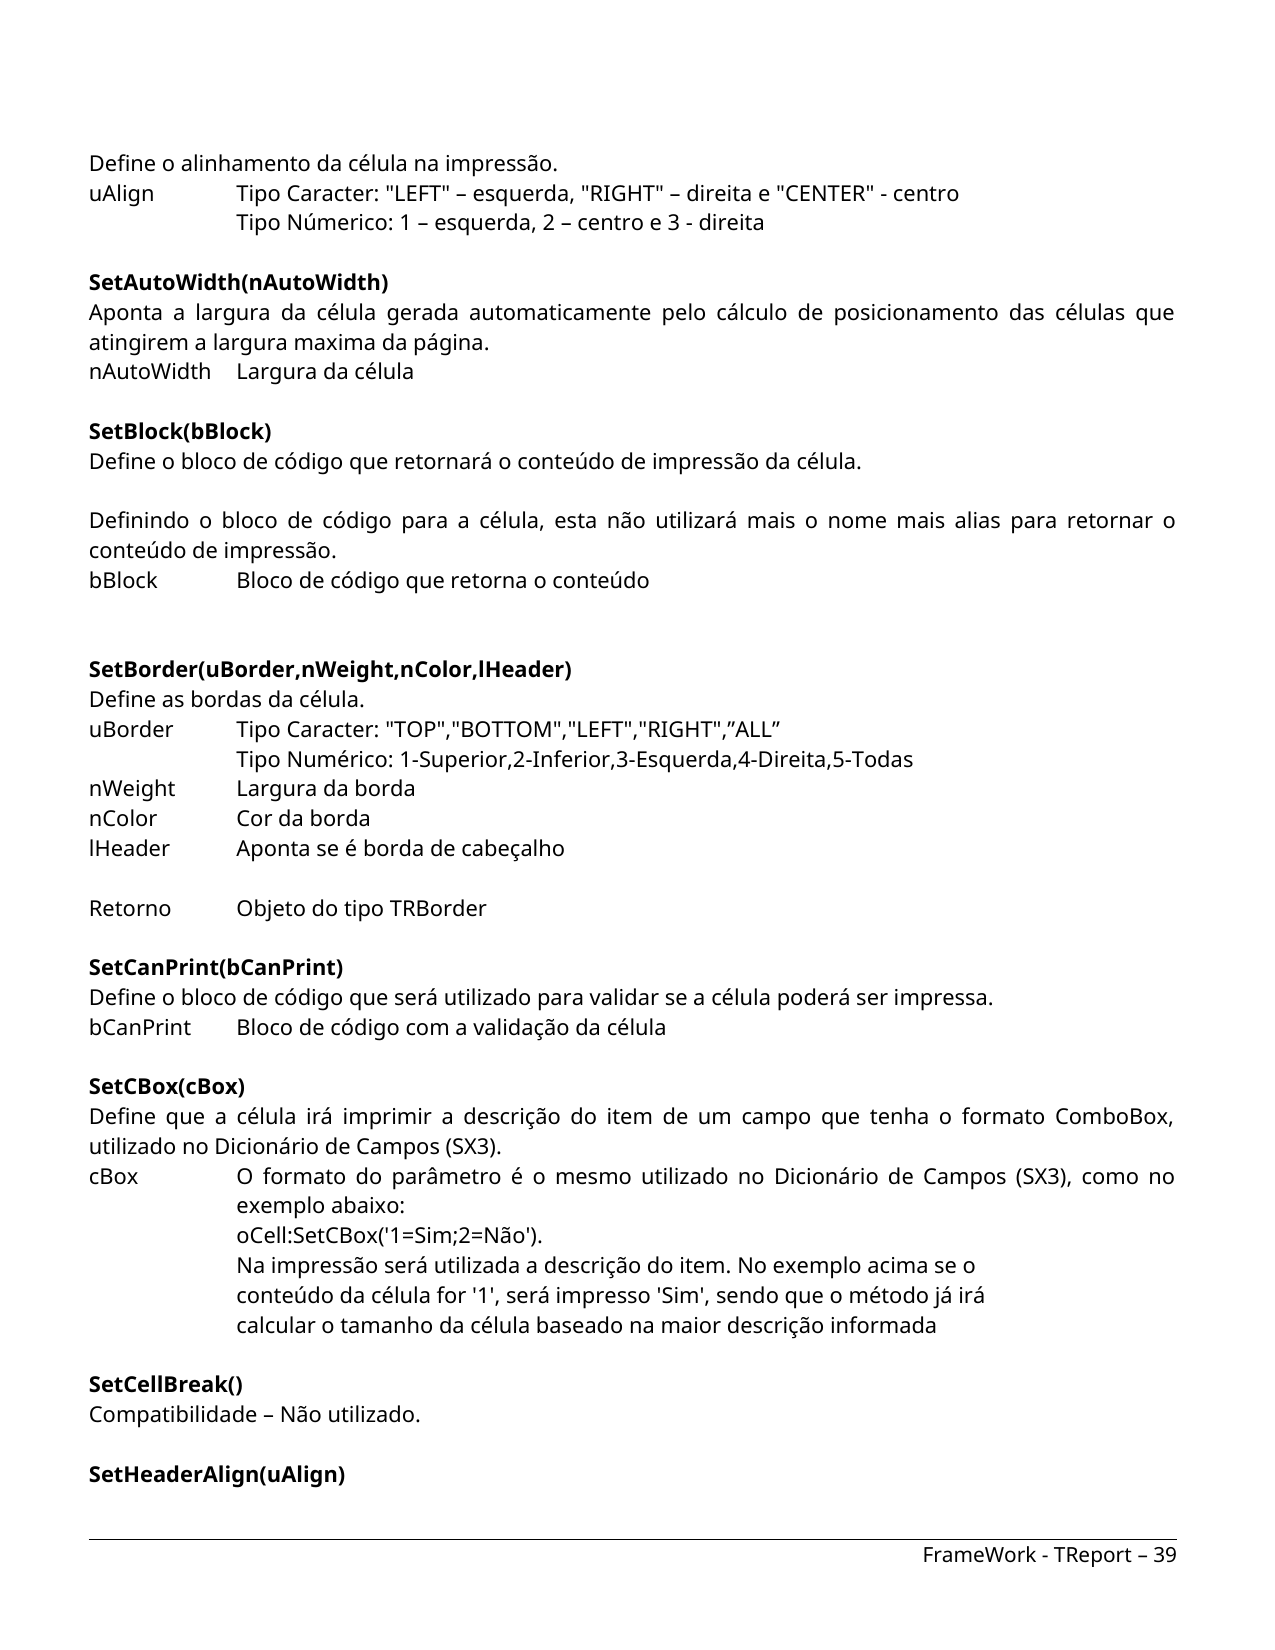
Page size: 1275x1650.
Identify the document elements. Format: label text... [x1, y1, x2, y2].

list cBox O formato do parâmetro é o mesmo utilizado no Dicionário de Campos (SX3), como no exemplo abaixo: [89, 1161, 1177, 1220]
list bBlock Bloco de código que retorna o conteúdo [89, 565, 1177, 594]
list Define que a célula irá imprimir a descrição do item de um campo que tenha o formato ComboBox, utilizado no Dicionário de Campos (SX3). [89, 1101, 1177, 1161]
list calcular o tamanho da célula baseado na maior descrição informada [162, 1309, 1177, 1339]
list Retorno Objeto do tipo TRBorder [89, 892, 1177, 922]
list Compatibilidade – Não utilizado. [89, 1399, 1177, 1429]
list Tipo Númerico: 1 – esquerda, 2 – centro e 3 - direita [162, 207, 1177, 237]
list conteúdo da célula for '1', será impresso 'Sim', sendo que o método já irá [162, 1280, 1177, 1309]
list lHeader Aponta se é borda de cabeçalho [89, 833, 1177, 863]
list Definindo o bloco de código para a célula, esta não utilizará mais o nome mais alias para retornar o conteúdo de impressão. [89, 505, 1177, 565]
list nWeight Largura da borda [89, 773, 1177, 803]
list nColor Cor da borda [89, 803, 1177, 833]
list Define o bloco de código que retornará o conteúdo de impressão da célula. [89, 446, 1177, 475]
list Na impressão será utilizada a descrição do item. No exemplo acima se o [162, 1250, 1177, 1280]
list SetBlock(bBlock) [89, 416, 1177, 446]
list SetAutoWidth(nAutoWidth) [89, 267, 1177, 297]
list Define o bloco de código que será utilizado para validar se a célula poderá ser impressa. [89, 982, 1177, 1012]
list uAlign Tipo Caracter: "LEFT" – esquerda, "RIGHT" – direita e "CENTER" - centro [89, 177, 1177, 207]
list nAutoWidth Largura da célula [89, 356, 1177, 386]
list Define as bordas da célula. [89, 684, 1177, 714]
list SetCBox(cBox) [89, 1071, 1177, 1101]
list SetCellBreak() [89, 1369, 1177, 1399]
list Aponta a largura da célula gerada automaticamente pelo cálculo de posicionamento das células que atingirem a largura maxima da página. [89, 297, 1177, 356]
list uBorder Tipo Caracter: "TOP","BOTTOM","LEFT","RIGHT",”ALL” [89, 714, 1177, 743]
list Define o alinhamento da célula na impressão. [89, 148, 1177, 177]
list SetBorder(uBorder,nWeight,nColor,lHeader) [89, 654, 1177, 684]
list oCell:SetCBox('1=Sim;2=Não'). [162, 1220, 1177, 1250]
list Tipo Numérico: 1-Superior,2-Inferior,3-Esquerda,4-Direita,5-Todas [164, 743, 1177, 773]
list SetHeaderAlign(uAlign) [89, 1458, 1177, 1488]
list SetCanPrint(bCanPrint) [89, 952, 1177, 982]
list bCanPrint Bloco de código com a validação da célula [89, 1012, 1177, 1041]
